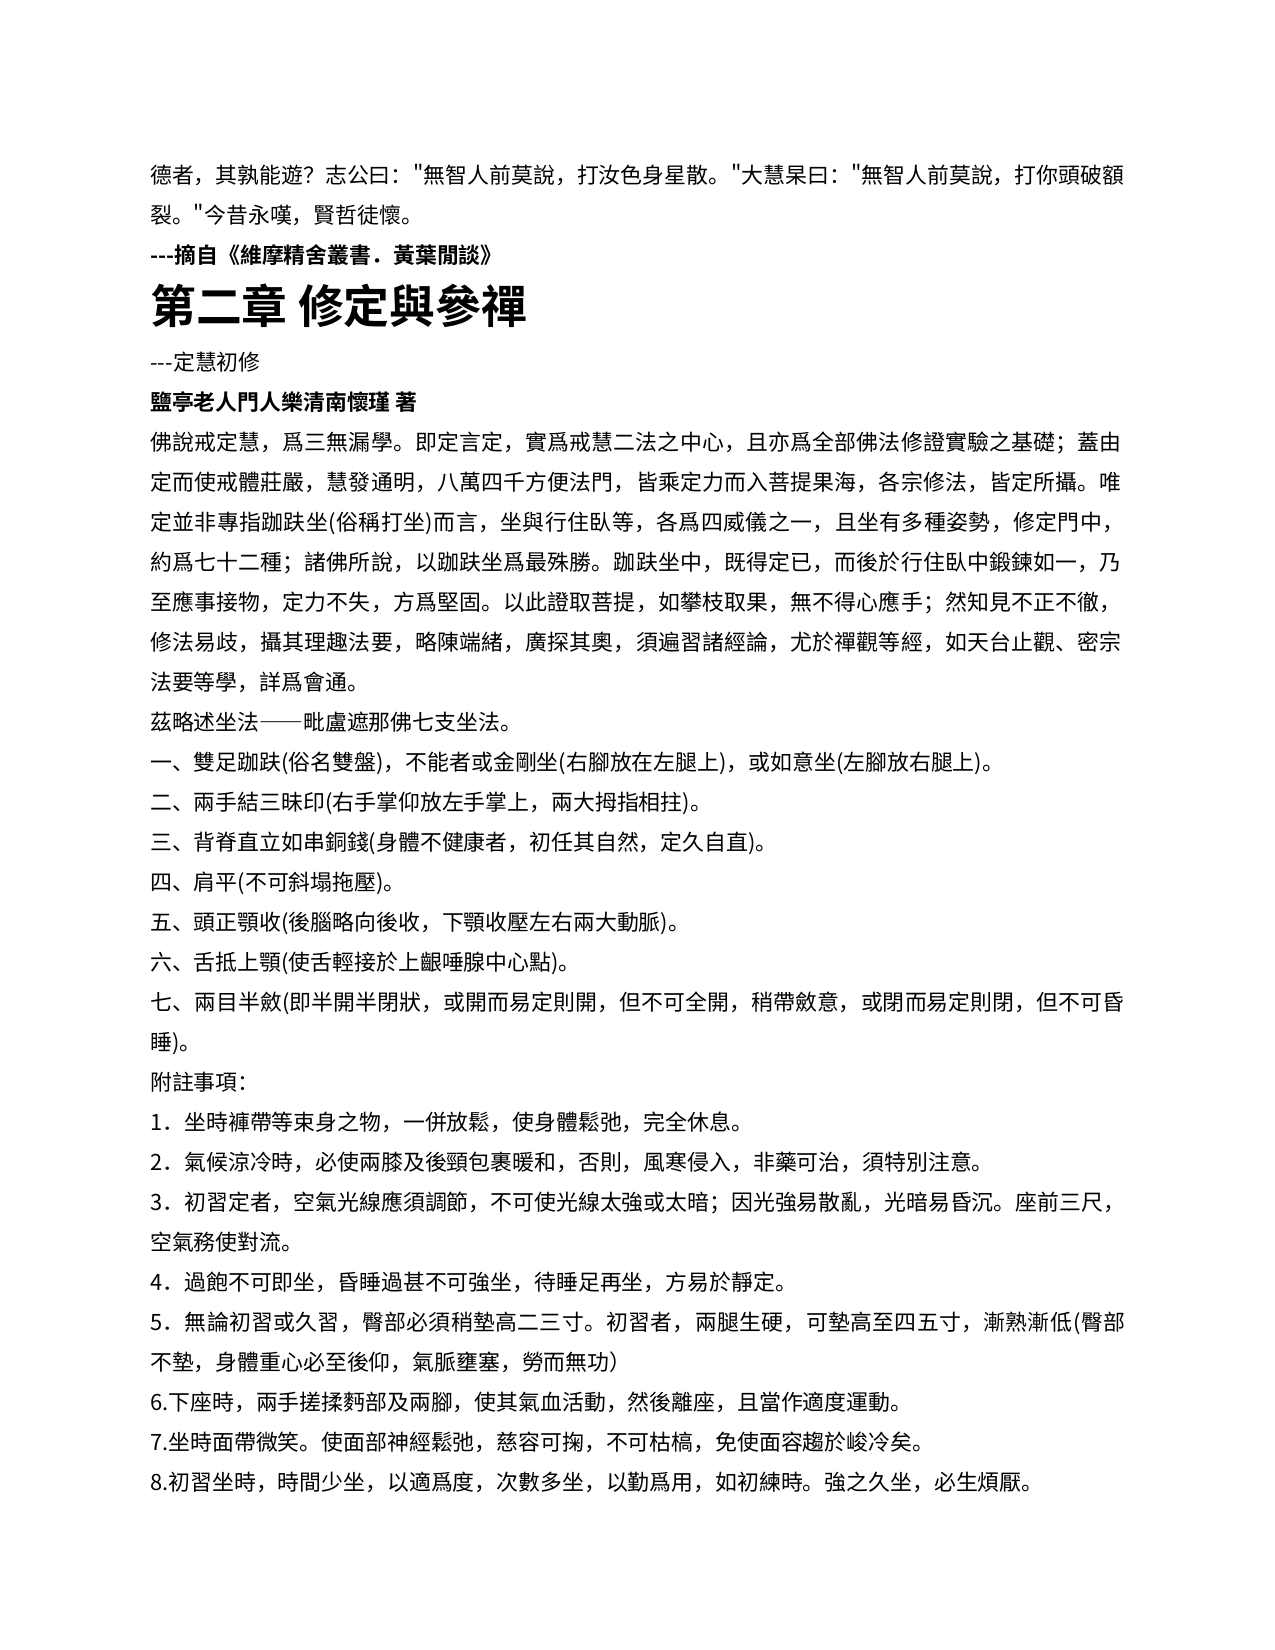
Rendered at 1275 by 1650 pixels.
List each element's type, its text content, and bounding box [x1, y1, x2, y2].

text 六、舌抵上顎(使舌輕接於上齦唾腺中心點)。 [150, 936, 1125, 976]
text ---摘自《維摩精舍叢書．黃葉閒談》 [150, 230, 1125, 270]
text 1．坐時褲帶等束身之物，一併放鬆，使身體鬆弛，完全休息。 [150, 1096, 1125, 1136]
text 二、兩手結三昧印(右手掌仰放左手掌上，兩大拇指相拄)。 [150, 776, 1125, 816]
subtitle 第二章 修定與參禪 [150, 270, 1125, 336]
text 3．初習定者，空氣光線應須調節，不可使光線太強或太暗；因光強易散亂，光暗易昏沉。座前三尺， 空氣務使對流。 [150, 1176, 1125, 1256]
text 8.初習坐時，時間少坐，以適爲度，次數多坐，以勤爲用，如初練時。強之久坐，必生煩厭。 [150, 1456, 1125, 1496]
text ---定慧初修 [150, 336, 1125, 376]
text 四、肩平(不可斜塌拖壓)。 [150, 856, 1125, 896]
text 五、頭正顎收(後腦略向後收，下顎收壓左右兩大動脈)。 [150, 896, 1125, 936]
text 一、雙足跏趺(俗名雙盤)，不能者或金剛坐(右腳放在左腿上)，或如意坐(左腳放右腿上)。 [150, 736, 1125, 776]
text 七、兩目半斂(即半開半閉狀，或開而易定則開，但不可全開，稍帶斂意，或閉而易定則閉，但不可昏睡)。 [150, 976, 1125, 1056]
text 2．氣候涼冷時，必使兩膝及後頸包裹暖和，否則，風寒侵入，非藥可治，須特別注意。 [150, 1136, 1125, 1176]
text 三、背脊直立如串銅錢(身體不健康者，初任其自然，定久自直)。 [150, 816, 1125, 856]
text 附註事項： [150, 1056, 1125, 1096]
text 6.下座時，兩手搓揉麪部及兩腳，使其氣血活動，然後離座，且當作適度運動。 [150, 1376, 1125, 1416]
text 茲略述坐法——毗盧遮那佛七支坐法。 [150, 696, 1125, 736]
text 鹽亭老人門人樂清南懷瑾 著 [150, 376, 1125, 416]
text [150, 150, 1125, 230]
text 4．過飽不可即坐，昏睡過甚不可強坐，待睡足再坐，方易於靜定。 [150, 1256, 1125, 1296]
text 佛說戒定慧，爲三無漏學。即定言定，實爲戒慧二法之中心，且亦爲全部佛法修證實驗之基礎；蓋由定而使戒體莊嚴，慧發通明，八萬四千方便法門，皆乘定力而入菩提果海，各宗修法，皆定所攝。唯定並非專指跏趺坐(俗稱打坐)而言，坐與行住臥等，各爲四威儀之一，且坐有多種姿勢，修定門中，約爲七十二種；諸佛所說，以跏趺坐爲最殊勝。跏趺坐中，既得定已，而後於行住臥中鍛鍊如一，乃至應事接物，定力不失，方爲堅固。以此證取菩提，如攀枝取果，無不得心應手；然知見不正不徹，修法易歧，攝其理趣法要，略陳端緒，廣探其奧，須遍習諸經論，尤於禪觀等經，如天台止觀、密宗法要等學，詳爲會通。 [150, 416, 1125, 696]
text 7.坐時面帶微笑。使面部神經鬆弛，慈容可掬，不可枯槁，免使面容趨於峻冷矣。 [150, 1416, 1125, 1456]
text 5．無論初習或久習，臀部必須稍墊高二三寸。初習者，兩腿生硬，可墊高至四五寸，漸熟漸低(臀部不墊，身體重心必至後仰，氣脈壅塞，勞而無功） [150, 1296, 1125, 1376]
